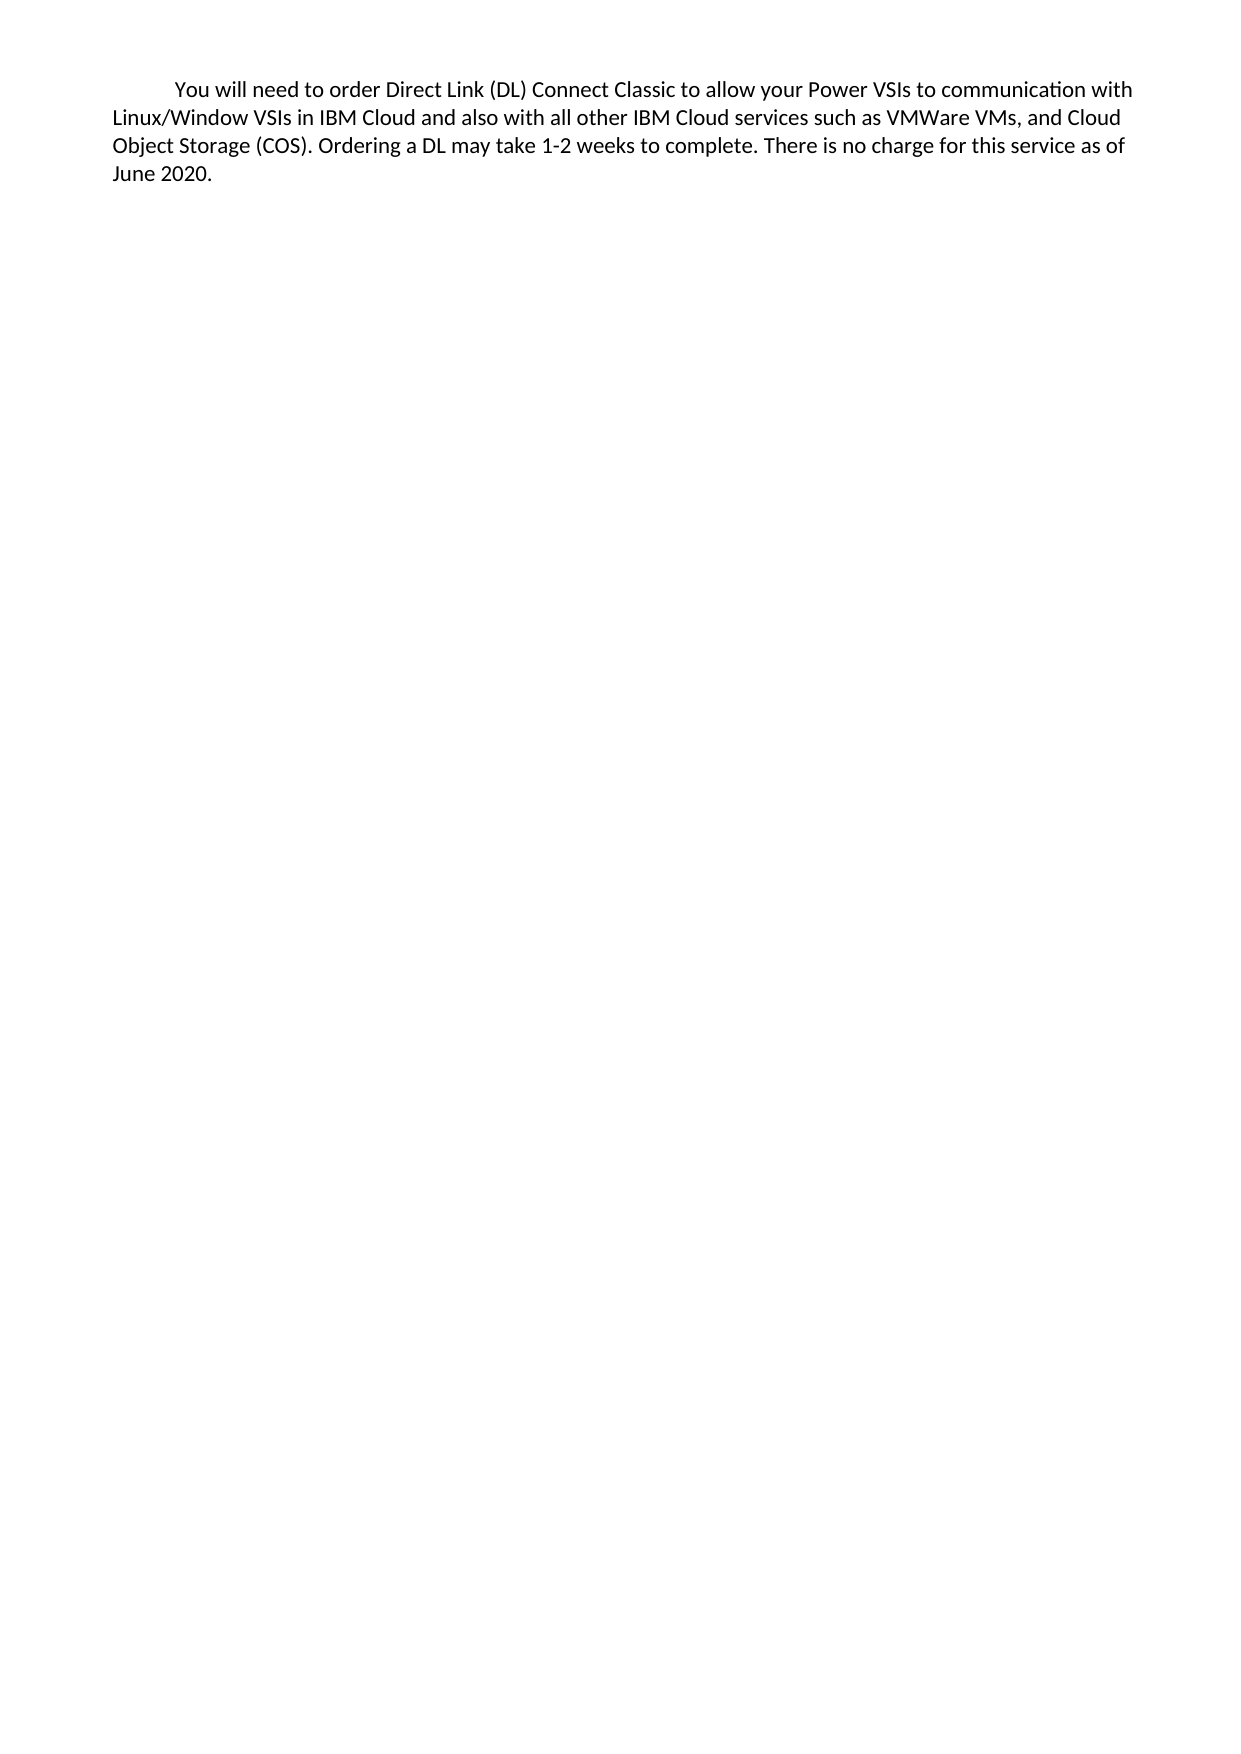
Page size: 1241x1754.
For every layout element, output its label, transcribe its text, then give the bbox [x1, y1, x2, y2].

text You will need to order Direct Link (DL) Connect Classic to allow your Power VSIs to communication with Linux/Window VSIs in IBM Cloud and also with all other IBM Cloud services such as VMWare VMs, and Cloud Object Storage (COS). Ordering a DL may take 1-2 weeks to complete. There is no charge for this service as of June 2020. [112, 75, 1153, 187]
